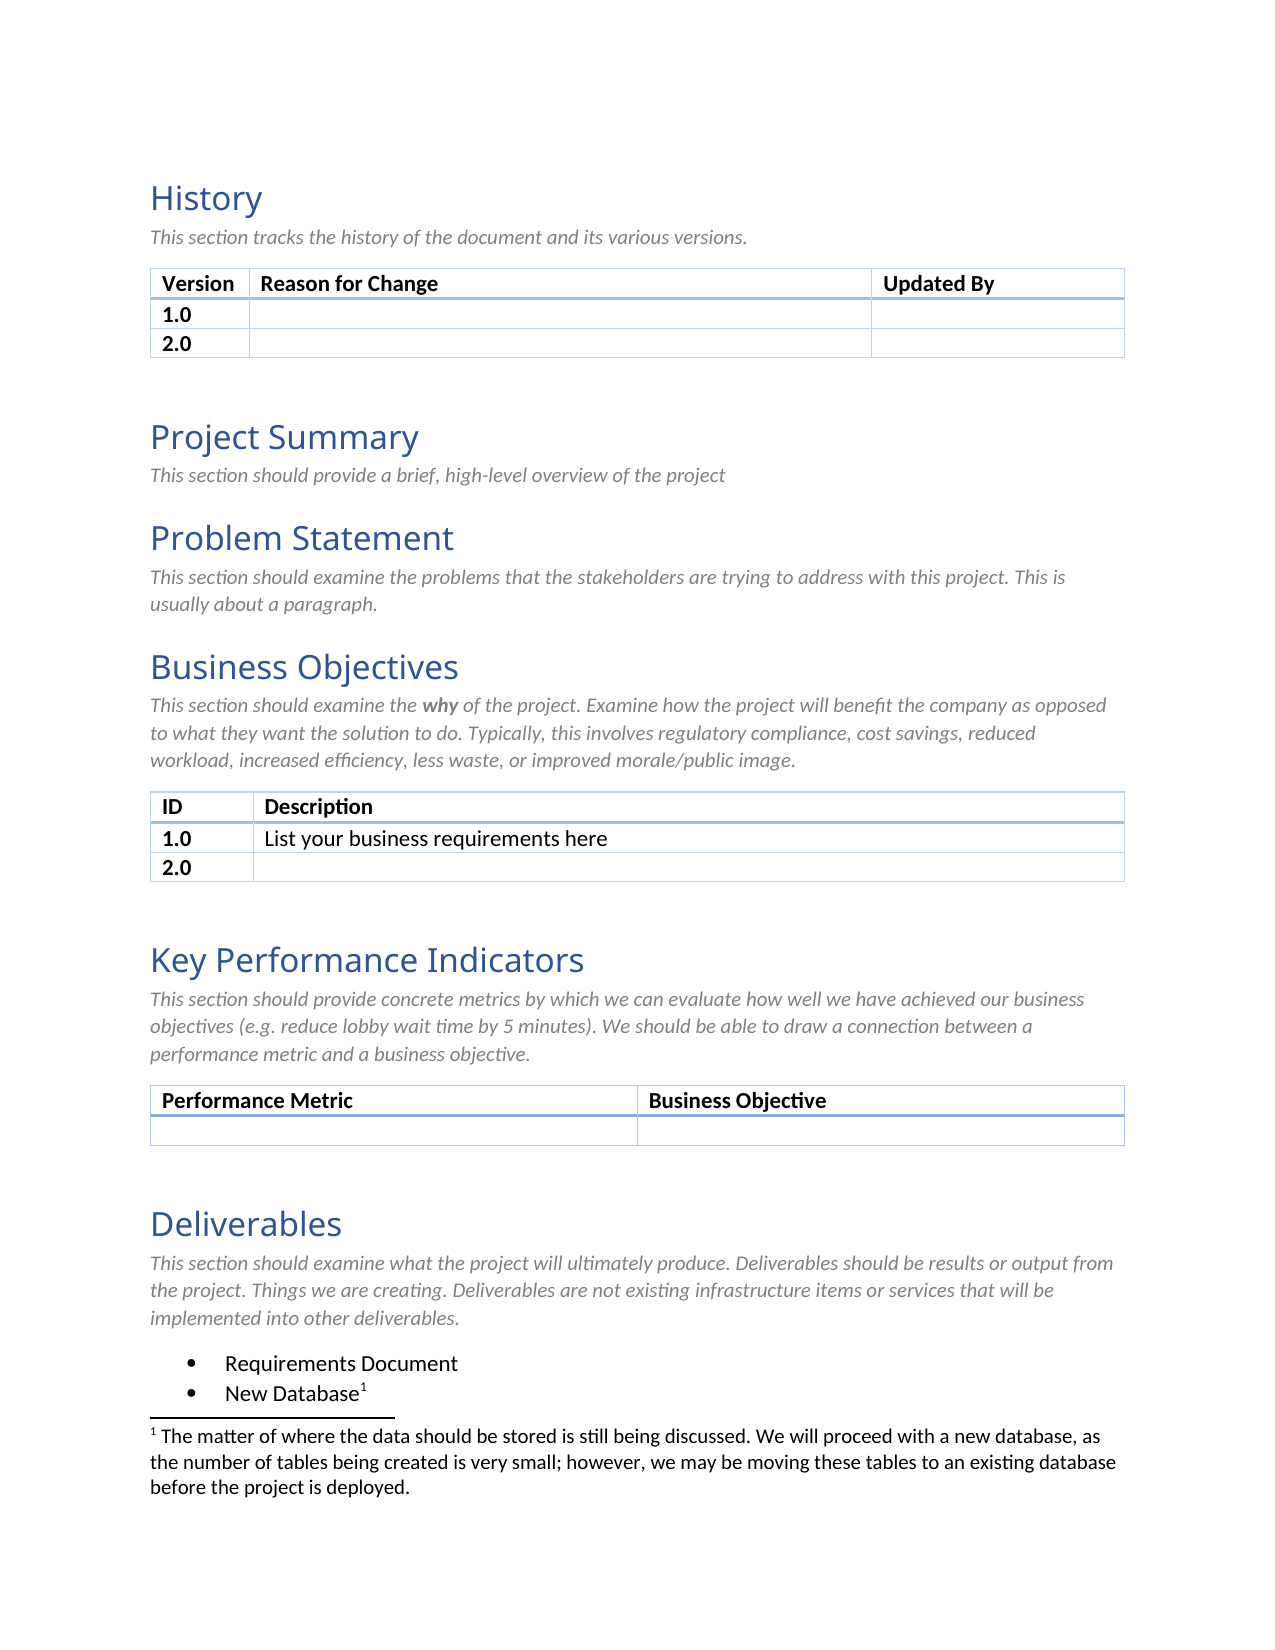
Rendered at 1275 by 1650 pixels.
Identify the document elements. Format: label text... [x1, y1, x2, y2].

subtitle Project Summary [150, 413, 1125, 459]
text This section should provide concrete metrics by which we can evaluate how well we have achieved our business objectives (e.g. reduce lobby wait time by 5 minutes). We should be able to draw a connection between a performance metric and a business objective. [150, 986, 1125, 1066]
table_header Version [151, 269, 249, 297]
subtitle Problem Statement [150, 515, 1125, 560]
table_cell 1.0 [151, 824, 253, 852]
table_cell 1.0 [151, 300, 249, 328]
text This section should examine the problems that the stakeholders are trying to address with this project. This is usually about a paragraph. [150, 564, 1125, 617]
text This section should examine the why of the project. Examine how the project will benefit the company as opposed to what they want the solution to do. Typically, this involves regulatory compliance, cost savings, reduced workload, increased efficiency, less waste, or improved morale/public image. [150, 693, 1125, 773]
table_header Updated By [872, 269, 1124, 297]
table_cell [250, 300, 871, 328]
table_cell [254, 853, 1124, 881]
table_cell List your business requirements here [254, 824, 1124, 852]
table_header Performance Metric [151, 1086, 637, 1114]
table_header Business Objective [638, 1086, 1124, 1114]
table_cell [250, 329, 871, 357]
table_cell [151, 1117, 637, 1145]
table_header Reason for Change [250, 269, 871, 297]
table_cell 2.0 [151, 853, 253, 881]
text This section tracks the history of the document and its various versions. [150, 224, 1125, 249]
table_cell [872, 300, 1124, 328]
subtitle Business Objectives [150, 644, 1125, 689]
text This section should provide a brief, high-level overview of the project [150, 462, 1125, 488]
table_cell [638, 1117, 1124, 1145]
table_cell [872, 329, 1124, 357]
subtitle History [150, 175, 1125, 220]
text This section should examine what the project will ultimately produce. Deliverables should be results or output from the project. Things we are creating. Deliverables are not existing infrastructure items or services that will be implemented into other deliverables. [150, 1250, 1125, 1330]
subtitle Key Performance Indicators [150, 937, 1125, 982]
list New Database [187, 1379, 1125, 1407]
list Requirements Document [187, 1349, 1125, 1377]
table_header ID [151, 793, 253, 821]
table_header Description [254, 793, 1124, 821]
subtitle Deliverables [150, 1201, 1125, 1247]
table_cell 2.0 [151, 329, 249, 357]
